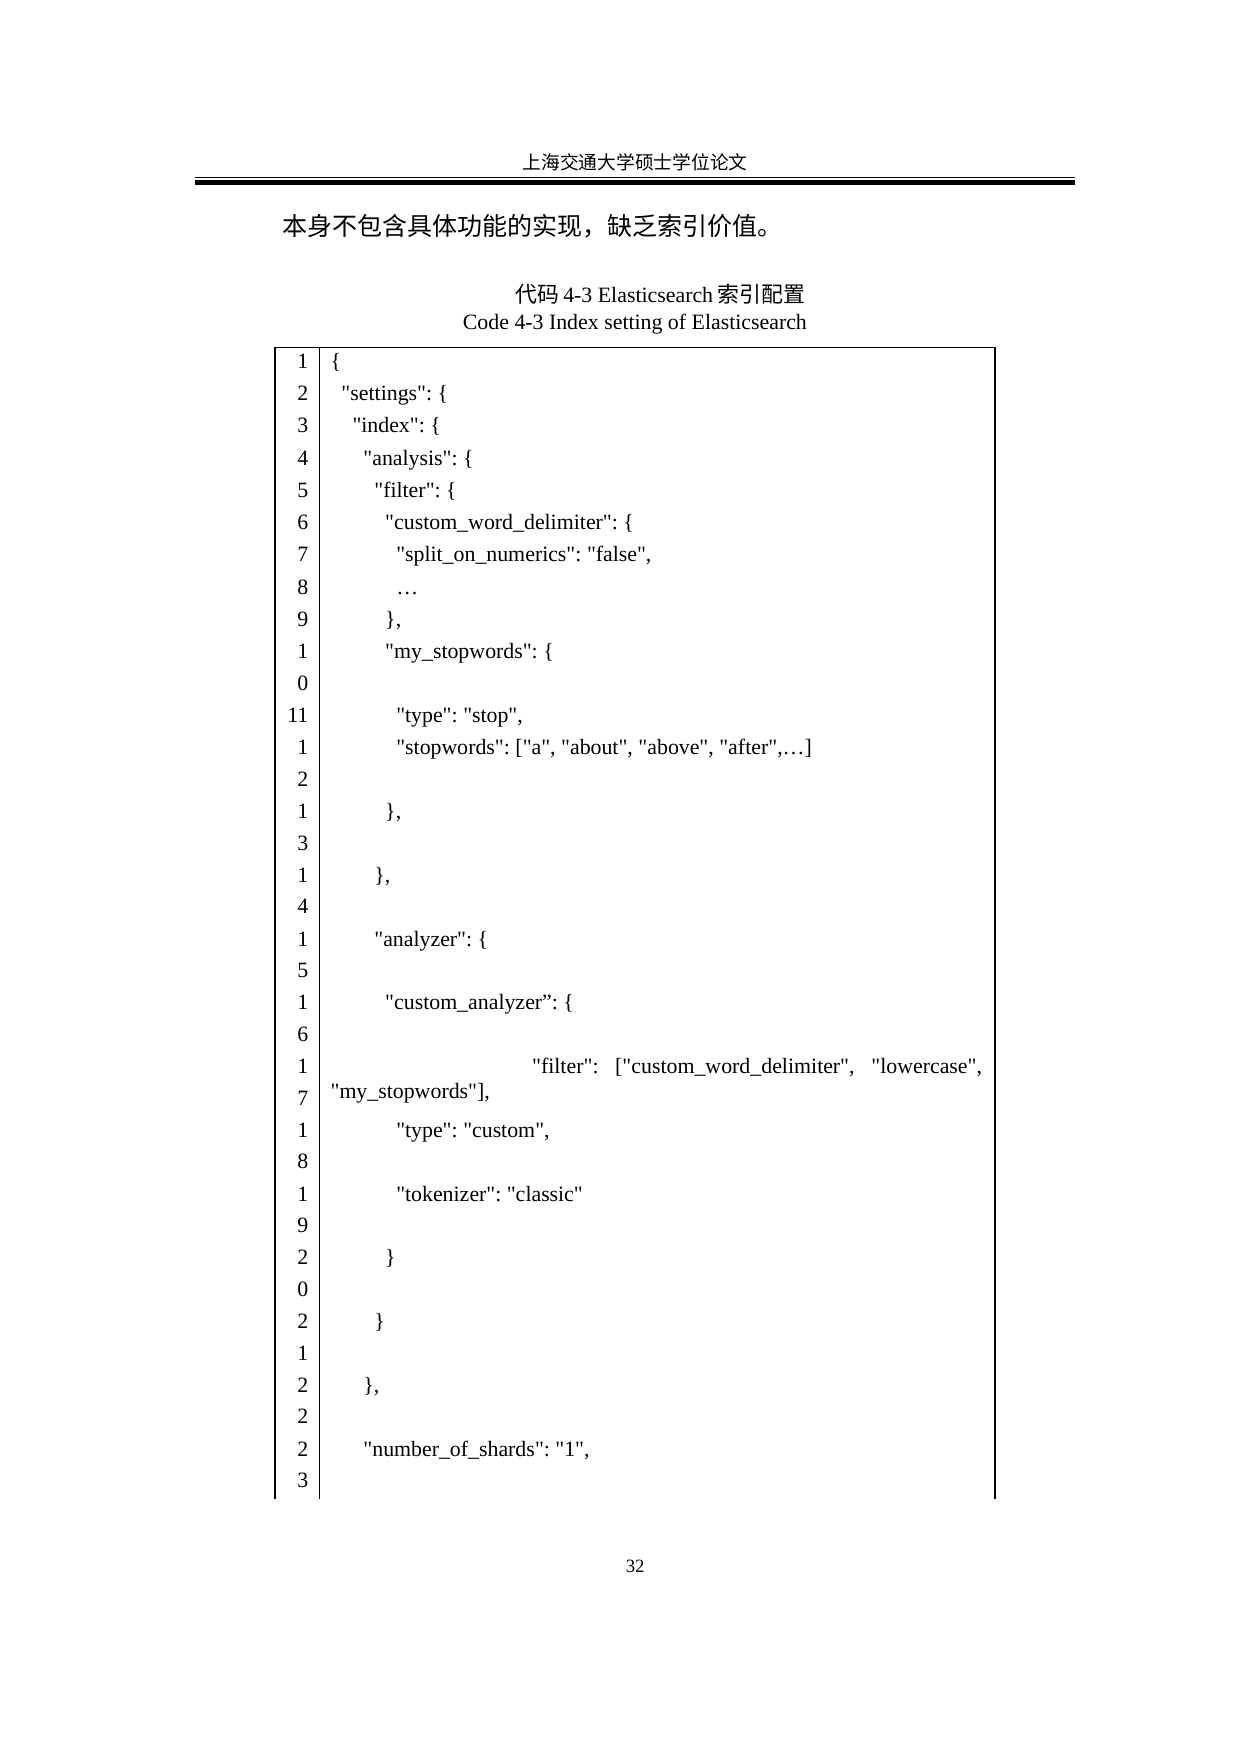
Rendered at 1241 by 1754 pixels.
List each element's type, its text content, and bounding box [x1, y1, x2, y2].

table_cell "split_on_numerics": "false", [320, 541, 994, 574]
table_cell "analysis": { [320, 445, 994, 477]
table_cell 13 [276, 798, 319, 862]
table_cell "my_stopwords": { [320, 638, 994, 702]
table_cell 23 [276, 1436, 319, 1499]
table_cell 5 [276, 477, 319, 509]
table_cell }, [320, 862, 994, 926]
table_cell "custom_analyzer”: { [320, 989, 994, 1053]
table_cell 22 [276, 1372, 319, 1436]
table_cell 9 [276, 606, 319, 638]
table_cell } [320, 1244, 994, 1308]
table_cell 4 [276, 445, 319, 477]
table_cell 10 [276, 638, 319, 702]
list 忽略main函数。由于main函数内容通常是对软件中其他函数的调用，本身不包含具体功能的实现，缺乏索引价值。 [245, 207, 1075, 243]
table_cell "number_of_shards": "1", [320, 1436, 994, 1499]
table_cell 15 [276, 926, 319, 989]
table_cell 6 [276, 509, 319, 541]
table_cell "filter": { [320, 477, 994, 509]
text 代码4-3 Elasticsearch索引配置 [195, 277, 1075, 309]
table_cell 20 [276, 1244, 319, 1308]
table_cell "type": "custom", [320, 1117, 994, 1181]
text Code 4-3 Index setting of Elasticsearch [195, 309, 1075, 334]
table_cell "custom_word_delimiter": { [320, 509, 994, 541]
table_cell }, [320, 798, 994, 862]
table_cell "filter": ["custom_word_delimiter", "lowercase", "my_stopwords"], [320, 1053, 994, 1117]
table_cell 12 [276, 734, 319, 798]
table_cell 17 [276, 1053, 319, 1117]
table_cell "analyzer": { [320, 926, 994, 989]
table_cell 16 [276, 989, 319, 1053]
table_header 1 [276, 348, 319, 380]
table_cell 21 [276, 1308, 319, 1372]
table_cell 18 [276, 1117, 319, 1181]
table_cell 2 [276, 380, 319, 412]
table_cell 7 [276, 541, 319, 574]
table_cell "index": { [320, 412, 994, 444]
table_cell 19 [276, 1181, 319, 1244]
table_cell "type": "stop", [320, 702, 994, 734]
table_cell "stopwords": ["a", "about", "above", "after",…] [320, 734, 994, 798]
table_cell } [320, 1308, 994, 1372]
table_header { [320, 348, 994, 380]
table_cell 14 [276, 862, 319, 926]
table_cell 3 [276, 412, 319, 444]
table_cell "tokenizer": "classic" [320, 1181, 994, 1244]
table_cell 8 [276, 574, 319, 606]
table_cell 11 [276, 702, 319, 734]
table_cell }, [320, 606, 994, 638]
table_cell … [320, 574, 994, 606]
table_cell "settings": { [320, 380, 994, 412]
table_cell }, [320, 1372, 994, 1436]
